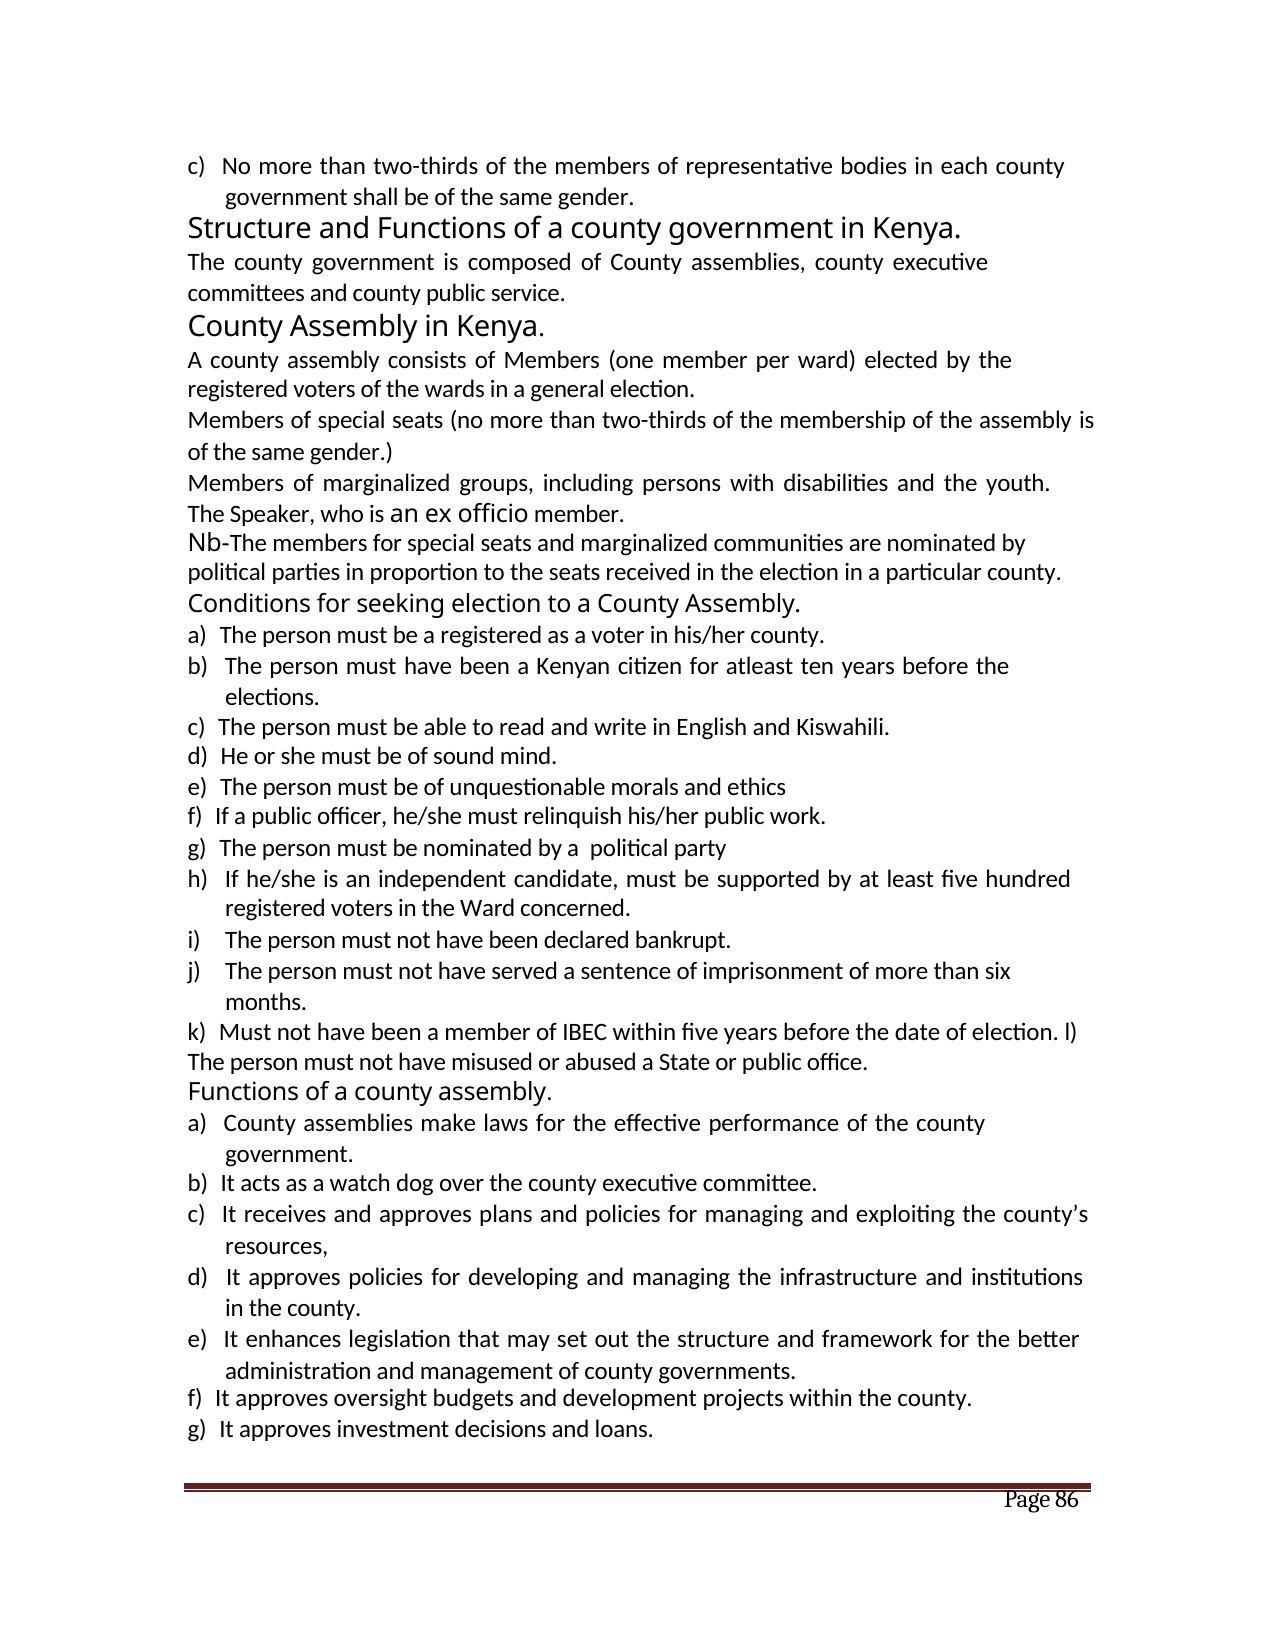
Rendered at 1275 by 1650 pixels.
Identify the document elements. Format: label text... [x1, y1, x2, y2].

text a) The person must be a registered as a voter in his/her county. [187, 620, 1275, 649]
text b) It acts as a watch dog over the county executive committee. [187, 1169, 1275, 1197]
text c) No more than two-thirds of the members of representative bodies in each county government shall be of the same gender. [187, 149, 1073, 212]
text f) It approves oversight budgets and development projects within the county. [187, 1386, 1275, 1412]
text political parties in proportion to the seats received in the election in a particular county. [187, 558, 1275, 587]
text Page 86 [1003, 1484, 1275, 1513]
text a) County assemblies make laws for the effective performance of the county government. [187, 1106, 994, 1169]
text c) The person must be able to read and write in English and Kiswahili. [187, 712, 1275, 741]
text A county assembly consists of Members (one member per ward) elected by the registered voters of the wards in a general election. [187, 345, 1013, 403]
text b) The person must have been a Kenyan citizen for atleast ten years before the elections. [187, 649, 1018, 712]
text months. [187, 987, 1275, 1016]
text County Assembly in Kenya. [187, 310, 1275, 343]
text e) It enhances legislation that may set out the structure and framework for the better administration and management of county governments. [187, 1323, 1088, 1385]
text Members of marginalized groups, including persons with disabilities and the youth. The Speaker, who is an ex officio member. [187, 466, 1051, 529]
text Structure and Functions of a county government in Kenya. [187, 212, 1275, 245]
text c) It receives and approves plans and policies for managing and exploiting the county’s resources, [187, 1198, 1097, 1260]
text Members of special seats (no more than two-thirds of the membership of the assembly is of the same gender.) [187, 404, 1094, 466]
text e) The person must be of unquestionable morals and ethics [187, 773, 1275, 801]
text g) It approves investment decisions and loans. [187, 1415, 1275, 1444]
text k) Must not have been a member of IBEC within five years before the date of election. l) The person must not have misused or abused a State or public office. Functions of a county assembly. [187, 1016, 1094, 1106]
text i) The person must not have been declared bankrupt. [187, 926, 1275, 954]
text d) It approves policies for developing and managing the infrastructure and institutions in the county. [187, 1260, 1092, 1323]
text d) He or she must be of sound mind. [187, 741, 1275, 770]
text g) The person must be nominated by a political party [187, 833, 1275, 862]
text The county government is composed of County assemblies, county executive committees and county public service. [187, 245, 988, 308]
text h) If he/she is an independent candidate, must be supported by at least five hundred registered voters in the Ward concerned. [187, 864, 1079, 922]
text Nb-The members for special seats and marginalized communities are nominated by [187, 529, 1275, 557]
text j) The person must not have served a sentence of imprisonment of more than six [187, 957, 1275, 985]
text Conditions for seeking election to a County Assembly. [187, 589, 1275, 618]
text f) If a public officer, he/she must relinquish his/her public work. [187, 802, 1275, 831]
